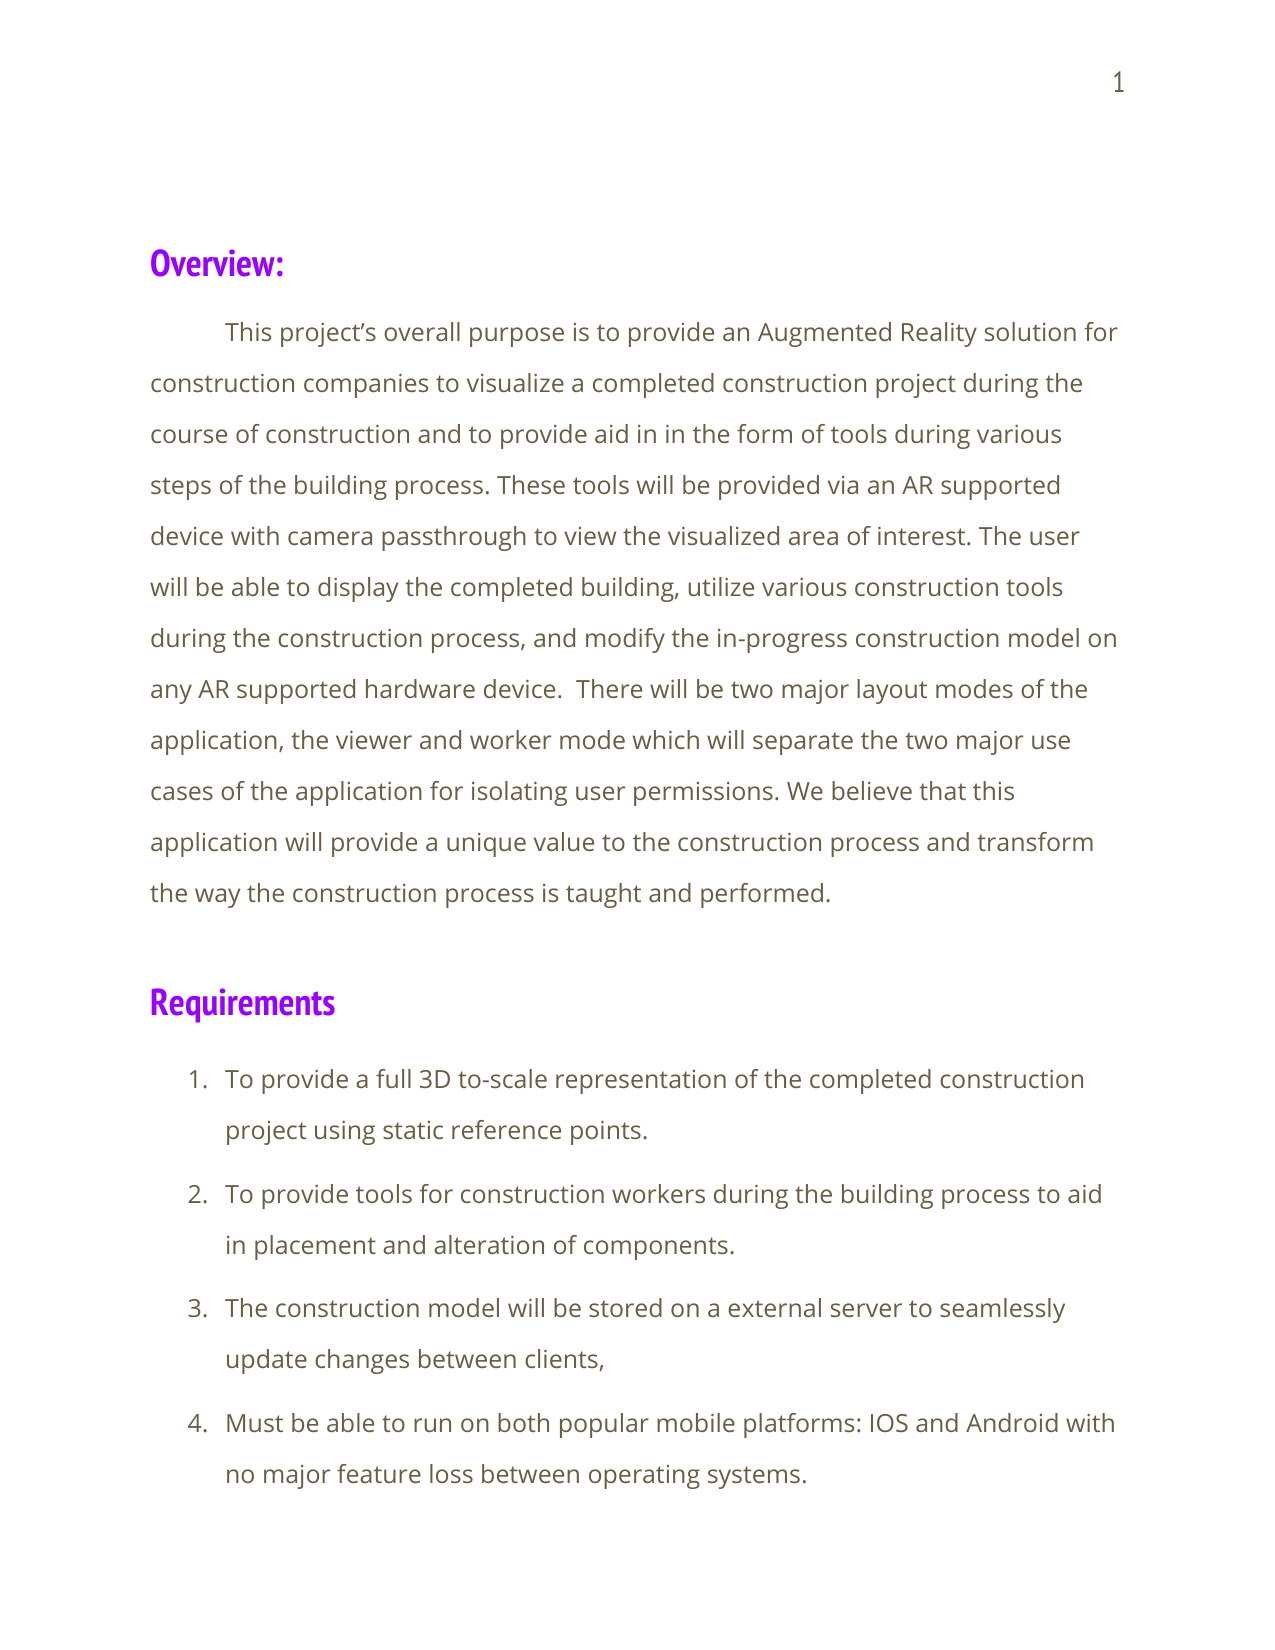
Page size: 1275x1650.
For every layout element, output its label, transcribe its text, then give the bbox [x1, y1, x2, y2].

list To provide a full 3D to-scale representation of the completed construction project using static reference points. [187, 1062, 1125, 1147]
subtitle Requirements [150, 977, 1125, 1025]
list Must be able to run on both popular mobile platforms: IOS and Android with no major feature loss between operating systems. [187, 1406, 1125, 1491]
list To provide tools for construction workers during the building process to aid in placement and alteration of components. [187, 1177, 1125, 1262]
subtitle Overview: [150, 239, 1125, 287]
text This project’s overall purpose is to provide an Augmented Reality solution for construction companies to visualize a completed construction project during the course of construction and to provide aid in in the form of tools during various steps of the building process. These tools will be provided via an AR supported device with camera passthrough to view the visualized area of interest. The user will be able to display the completed building, utilize various construction tools during the construction process, and modify the in-progress construction model on any AR supported hardware device. There will be two major layout modes of the application, the viewer and worker mode which will separate the two major use cases of the application for isolating user permissions. We believe that this application will provide a unique value to the construction process and transform the way the construction process is taught and performed. [150, 314, 1125, 910]
list The construction model will be stored on a external server to seamlessly update changes between clients, [187, 1291, 1125, 1376]
